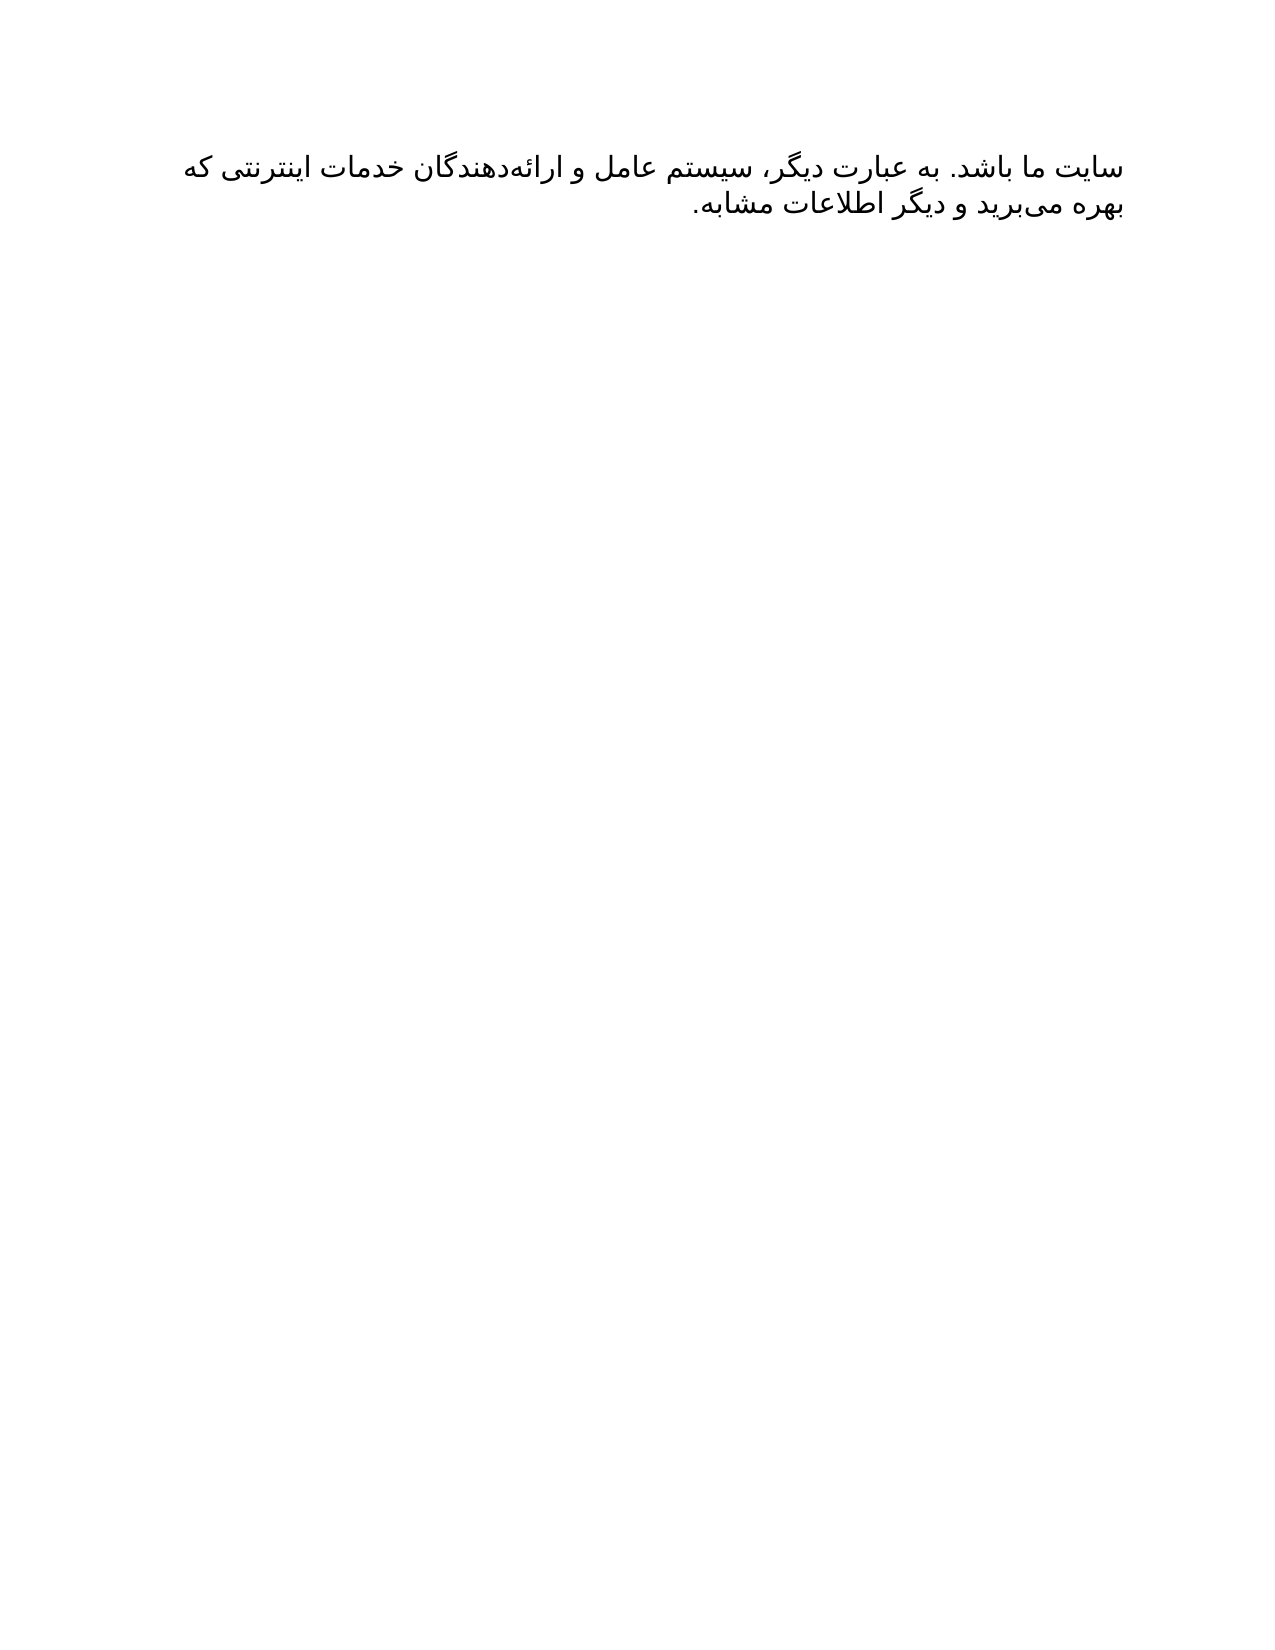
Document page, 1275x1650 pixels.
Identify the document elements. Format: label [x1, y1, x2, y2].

text [150, 150, 1125, 220]
